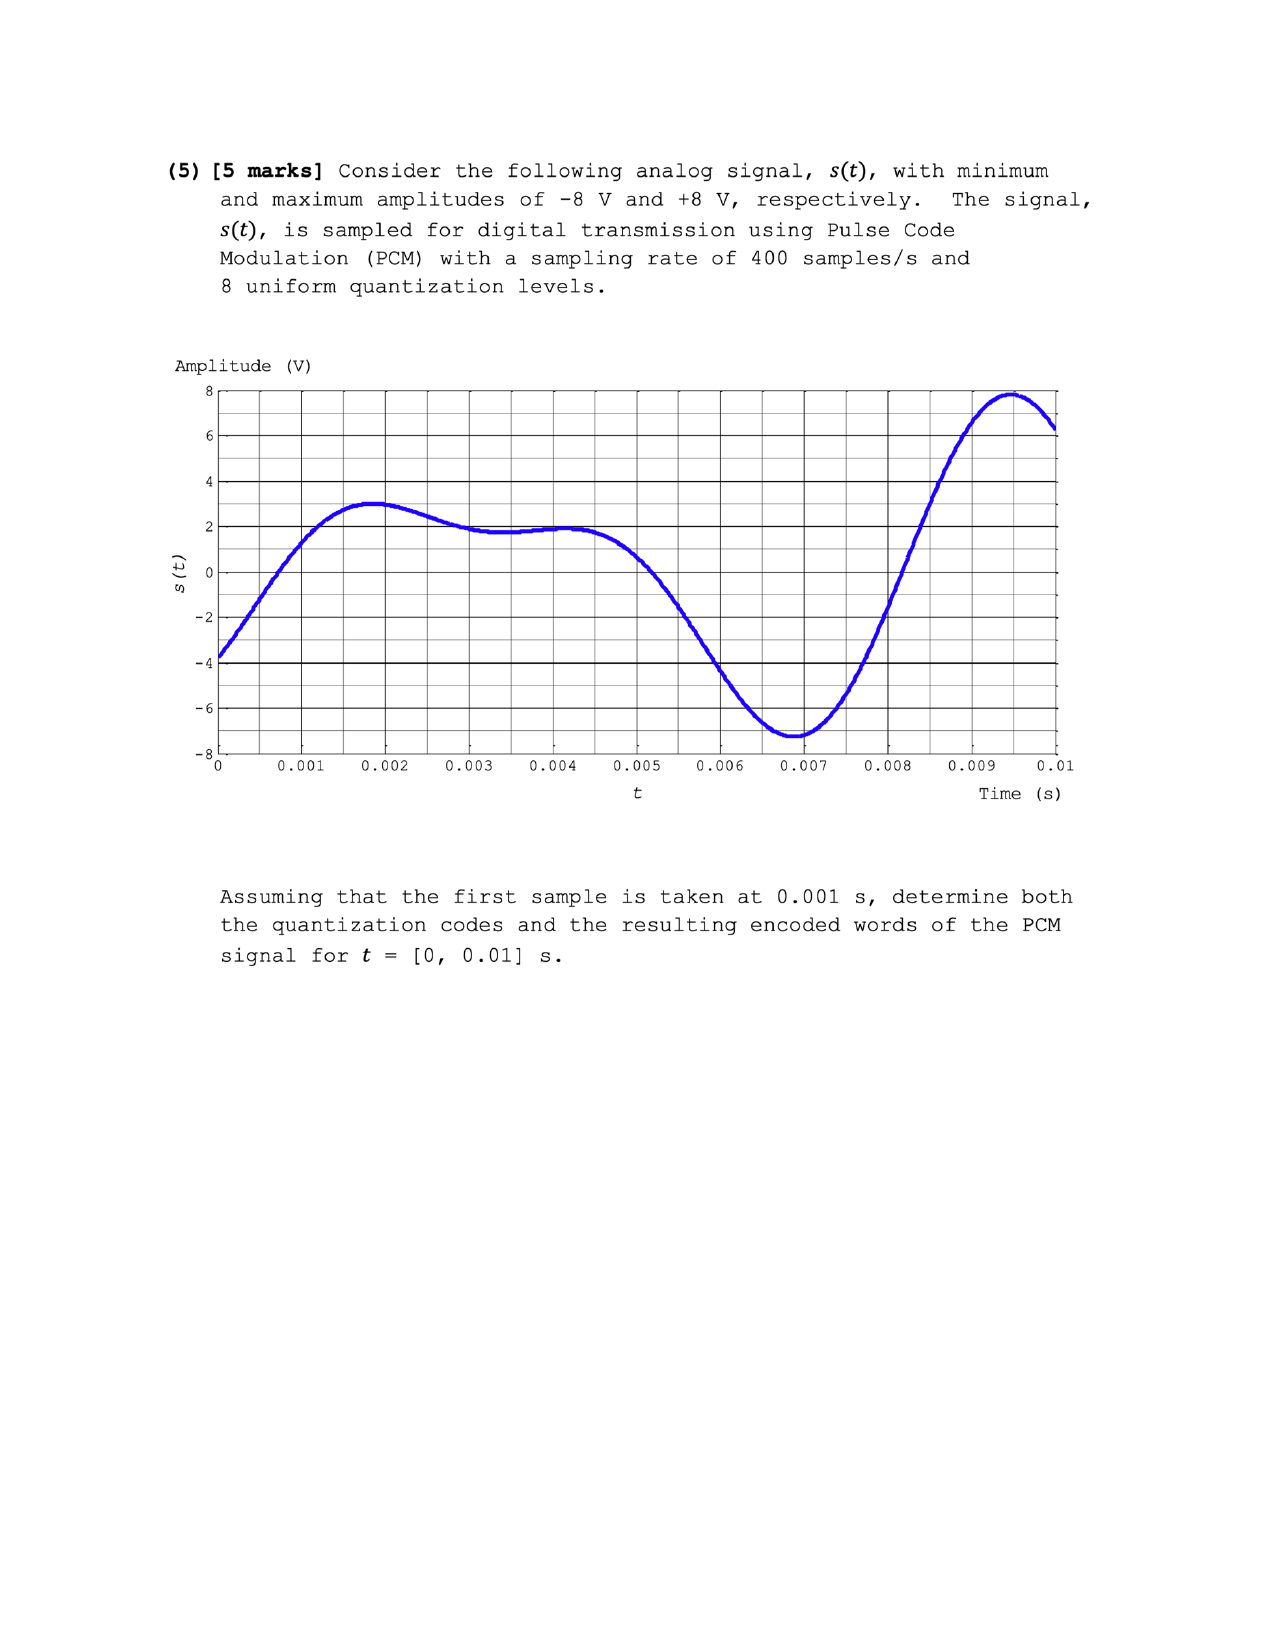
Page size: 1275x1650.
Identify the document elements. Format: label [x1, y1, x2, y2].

picture [150, 150, 1125, 978]
